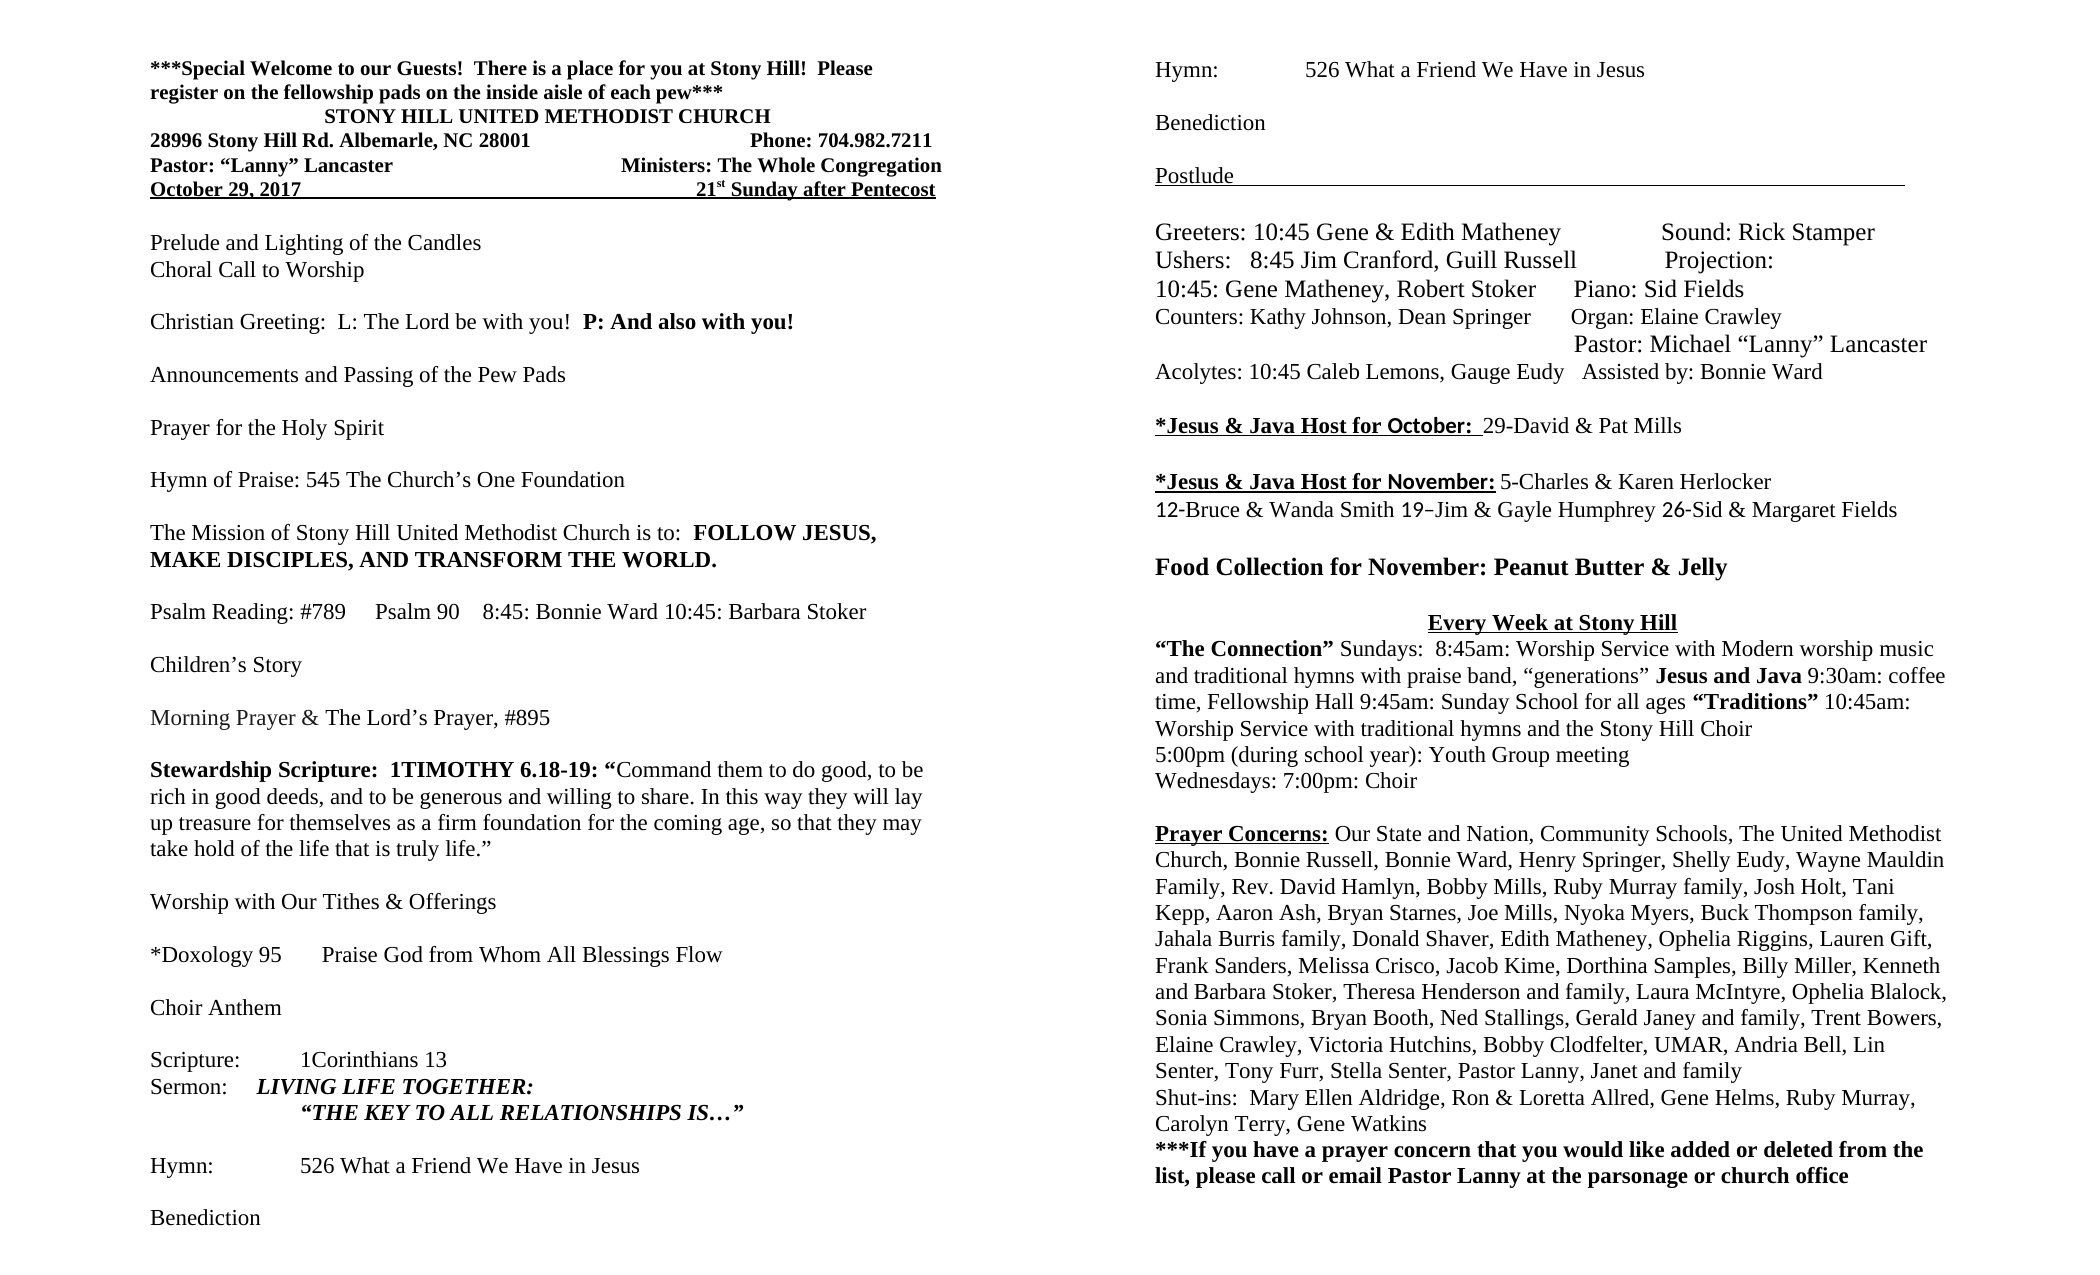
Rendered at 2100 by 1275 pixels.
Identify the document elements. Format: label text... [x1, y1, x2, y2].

text STONY HILL UNITED METHODIST CHURCH [150, 104, 945, 128]
text Christian Greeting: L: The Lord be with you! P: And also with you! [150, 308, 945, 335]
text Hymn: 526 What a Friend We Have in Jesus [1155, 56, 1950, 83]
text Prayer Concerns: Our State and Nation, Community Schools, The United Methodist Church, Bonnie Russell, Bonnie Ward, Henry Springer, Shelly Eudy, Wayne Mauldin Family, Rev. David Hamlyn, Bobby Mills, Ruby Murray family, Josh Holt, Tani Kepp, Aaron Ash, Bryan Starnes, Joe Mills, Nyoka Myers, Buck Thompson family, Jahala Burris family, Donald Shaver, Edith Matheney, Ophelia Riggins, Lauren Gift, Frank Sanders, Melissa Crisco, Jacob Kime, Dorthina Samples, Billy Miller, Kenneth and Barbara Stoker, Theresa Henderson and family, Laura McIntyre, Ophelia Blalock, Sonia Simmons, Bryan Booth, Ned Stallings, Gerald Janey and family, Trent Bowers, Elaine Crawley, Victoria Hutchins, Bobby Clodfelter, UMAR, Andria Bell, Lin Senter, Tony Furr, Stella Senter, Pastor Lanny, Janet and family [1155, 820, 1950, 1083]
text Hymn: 526 What a Friend We Have in Jesus [150, 1152, 945, 1178]
text Shut-ins: Mary Ellen Aldridge, Ron & Loretta Allred, Gene Helms, Ruby Murray, Carolyn Terry, Gene Watkins [1155, 1083, 1950, 1136]
text Pastor: “Lanny” Lancaster Ministers: The Whole Congregation [150, 152, 945, 177]
text 5:00pm (during school year): Youth Group meeting [1155, 741, 1950, 767]
text Scripture: 1Corinthians 13 [150, 1046, 945, 1073]
text Hymn of Praise: 545 The Church’s One Foundation [150, 467, 945, 493]
text Children’s Story [150, 651, 945, 677]
text Benediction [1155, 109, 1950, 135]
text Acolytes: 10:45 Caleb Lemons, Gauge Eudy Assisted by: Bonnie Ward [1155, 358, 1950, 384]
text “THE KEY TO ALL RELATIONSHIPS IS…” [150, 1099, 945, 1125]
text Benediction [150, 1204, 945, 1231]
text ***Special Welcome to our Guests! There is a place for you at Stony Hill! Please register on the fellowship pads on the inside aisle of each pew*** [150, 56, 945, 104]
text Psalm Reading: #789 Psalm 90 8:45: Bonnie Ward 10:45: Barbara Stoker [150, 598, 945, 625]
text *Jesus & Java Host for November: 5-Charles & Karen Herlocker [1155, 468, 1950, 496]
text Every Week at Stony Hill [1155, 609, 1950, 636]
text Announcements and Passing of the Pew Pads [150, 361, 945, 387]
text Worship with Our Tithes & Offerings [150, 888, 945, 914]
text Pastor: Michael “Lanny” Lancaster [1155, 329, 1950, 358]
text Counters: Kathy Johnson, Dean Springer Organ: Elaine Crawley [1155, 303, 1950, 329]
text 10:45: Gene Matheney, Robert Stoker Piano: Sid Fields [1155, 274, 1950, 303]
text Prayer for the Holy Spirit [150, 414, 945, 440]
text “The Connection” Sundays: 8:45am: Worship Service with Modern worship music and traditional hymns with praise band, “generations” Jesus and Java 9:30am: coffee time, Fellowship Hall 9:45am: Sunday School for all ages “Traditions” 10:45am: Worship Service with traditional hymns and the Stony Hill Choir [1155, 636, 1950, 741]
text Sermon: LIVING LIFE TOGETHER: [150, 1073, 945, 1099]
text Food Collection for November: Peanut Butter & Jelly [1155, 552, 1950, 580]
text Wednesdays: 7:00pm: Choir [1155, 767, 1950, 794]
text 12-Bruce & Wanda Smith 19–Jim & Gayle Humphrey 26-Sid & Margaret Fields [1155, 496, 1950, 524]
text Prelude and Lighting of the Candles [150, 229, 945, 256]
text Postlude [1155, 162, 1950, 188]
text *Doxology 95 Praise God from Whom All Blessings Flow [150, 941, 945, 967]
text Stewardship Scripture: 1TIMOTHY 6.18-19: “Command them to do good, to be rich in good deeds, and to be generous and willing to share. In this way they will lay up treasure for themselves as a firm foundation for the coming age, so that they may take hold of the life that is truly life.” [150, 756, 945, 862]
text The Mission of Stony Hill United Methodist Church is to: FOLLOW JESUS, MAKE DISCIPLES, AND TRANSFORM THE WORLD. [150, 519, 945, 572]
text *Jesus & Java Host for October: 29-David & Pat Mills [1155, 411, 1950, 439]
text Morning Prayer & The Lord’s Prayer, #895 [150, 704, 945, 730]
text October 29, 2017 21st Sunday after Pentecost [150, 177, 945, 201]
text ***If you have a prayer concern that you would like added or deleted from the list, please call or email Pastor Lanny at the parsonage or church office [1155, 1136, 1950, 1189]
text Choral Call to Worship [150, 256, 945, 282]
text 28996 Stony Hill Rd. Albemarle, NC 28001 Phone: 704.982.7211 [150, 128, 945, 152]
text Choir Anthem [150, 994, 945, 1020]
text Greeters: 10:45 Gene & Edith Matheney Sound: Rick Stamper [1155, 217, 1950, 246]
text Ushers: 8:45 Jim Cranford, Guill Russell Projection: [1155, 246, 1950, 274]
